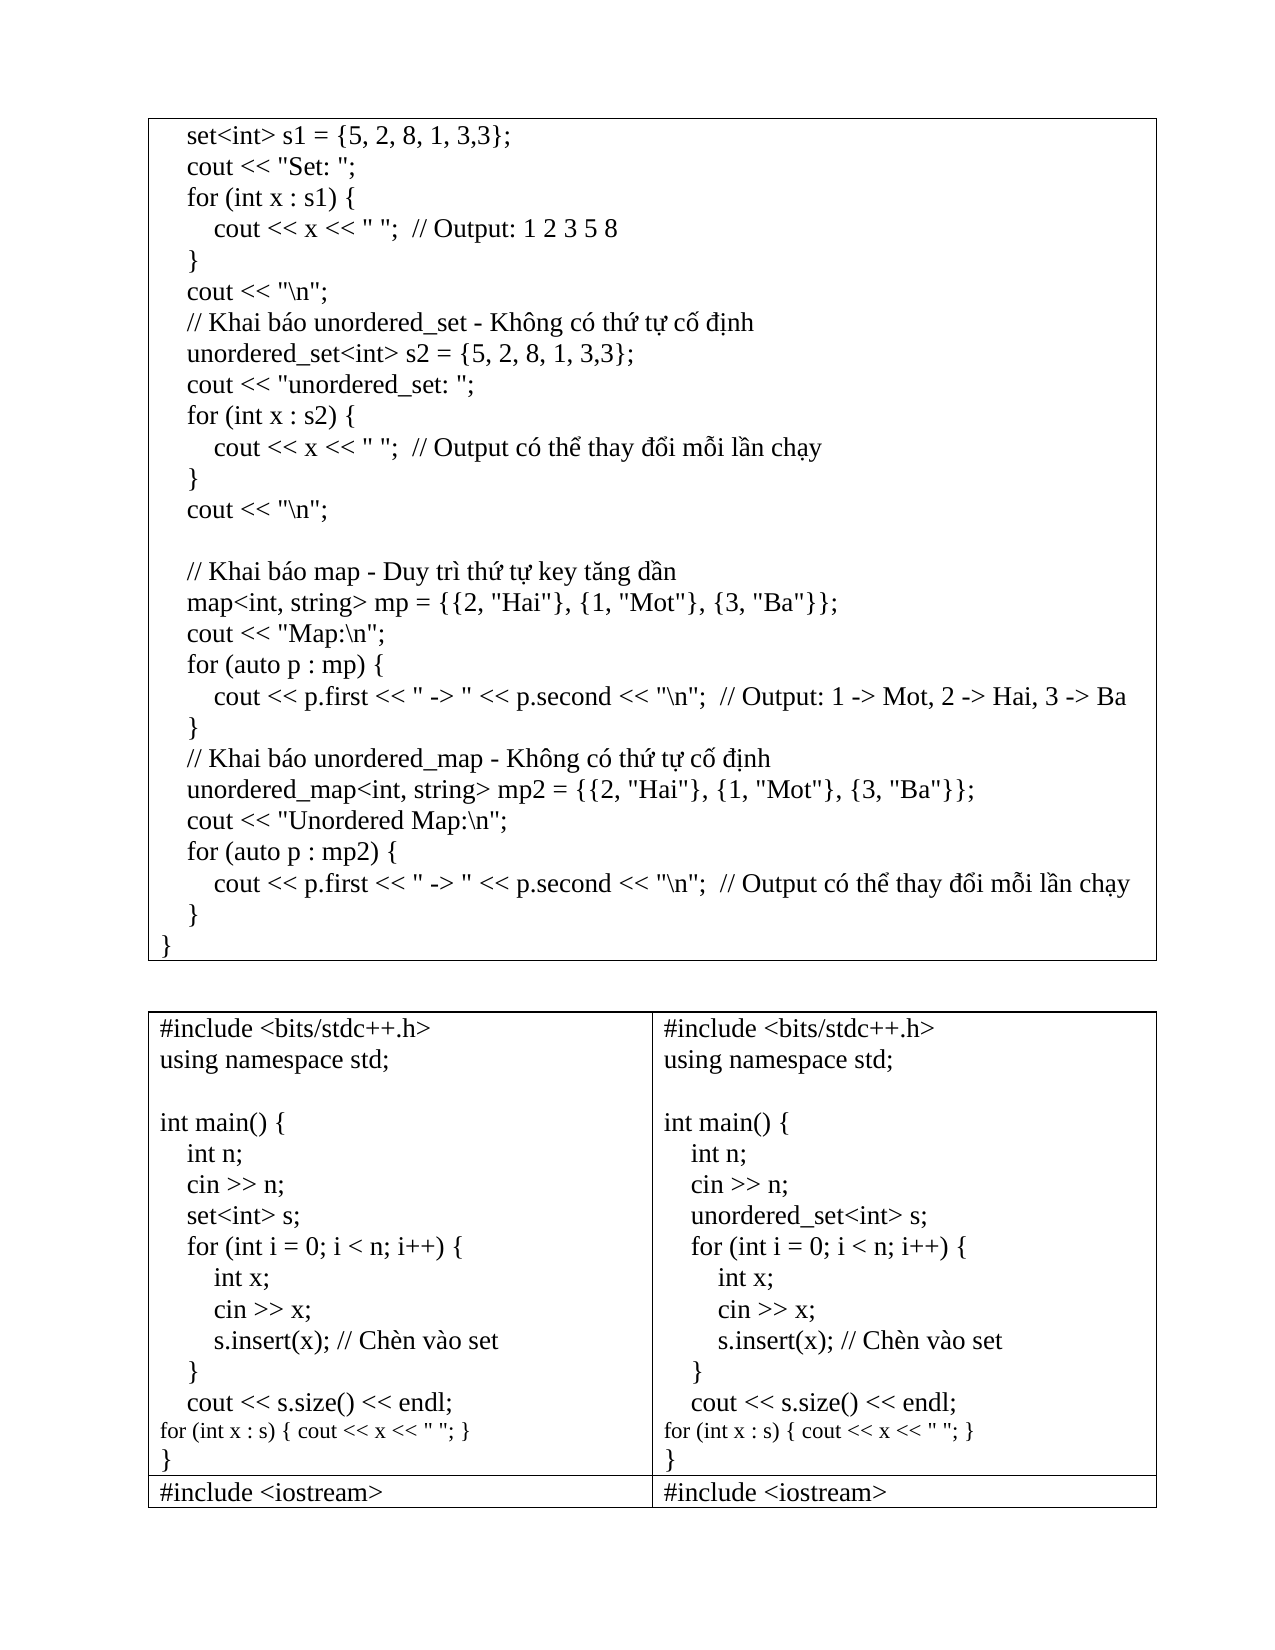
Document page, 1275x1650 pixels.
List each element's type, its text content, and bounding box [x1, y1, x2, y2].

table_header #include <bits/stdc++.h> using namespace std; int main() { int n; cin >> n; unordered_set<int> s; for (int i = 0; i < n; i++) { int x; cin >> x; s.insert(x); // Chèn vào set } cout << s.size() << endl; for (int x : s) { cout << x << " "; } } [653, 1013, 1156, 1475]
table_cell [653, 1476, 1156, 1507]
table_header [149, 119, 1156, 960]
table_header #include <bits/stdc++.h> using namespace std; int main() { int n; cin >> n; set<int> s; for (int i = 0; i < n; i++) { int x; cin >> x; s.insert(x); // Chèn vào set } cout << s.size() << endl; for (int x : s) { cout << x << " "; } } [149, 1013, 652, 1475]
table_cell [149, 1476, 652, 1507]
